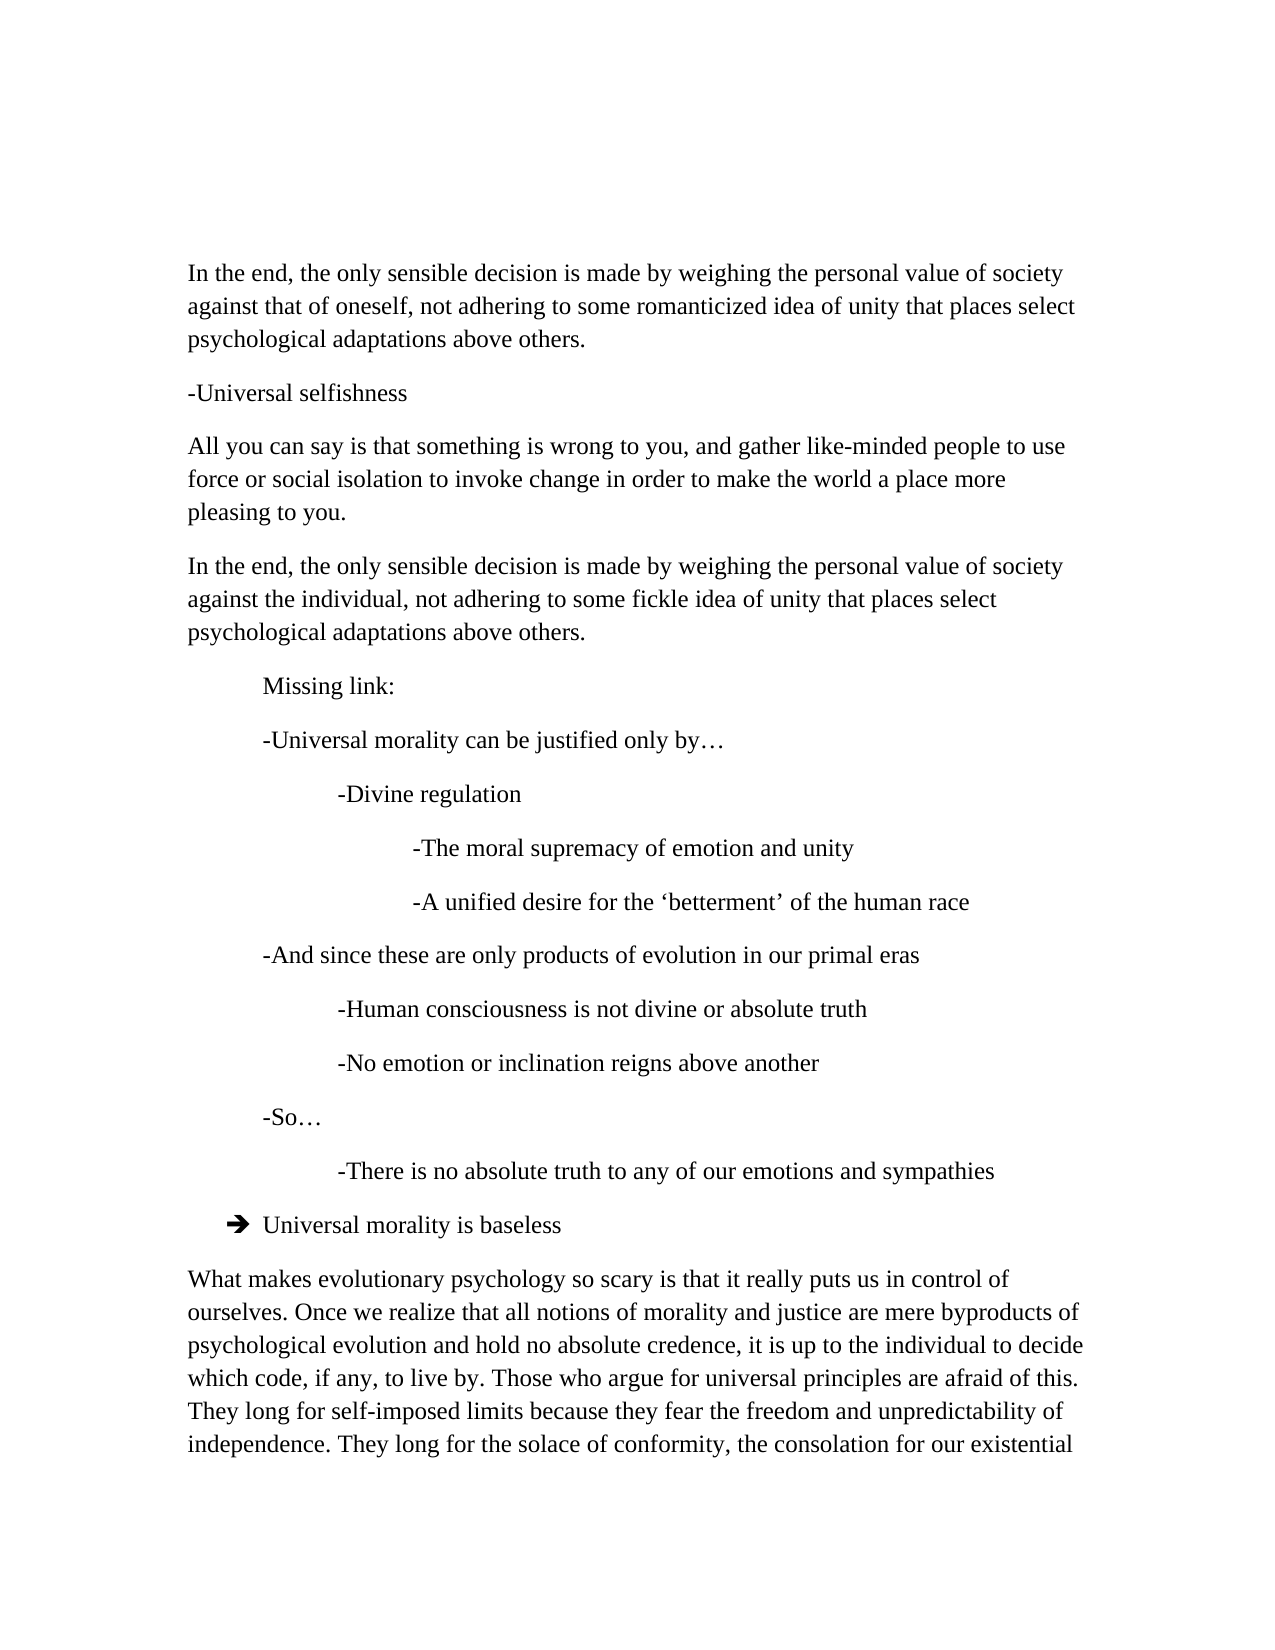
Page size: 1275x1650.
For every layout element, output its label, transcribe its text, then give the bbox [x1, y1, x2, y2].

text -Divine regulation [187, 779, 1087, 808]
text In the end, the only sensible decision is made by weighing the personal value of society against that of oneself, not adhering to some romanticized idea of unity that places select psychological adaptations above others. [187, 258, 1087, 352]
text Missing link: [187, 671, 1087, 700]
text -Human consciousness is not divine or absolute truth [187, 994, 1087, 1023]
text In the end, the only sensible decision is made by weighing the personal value of society against the individual, not adhering to some fickle idea of unity that places select psychological adaptations above others. [187, 551, 1087, 646]
text -Universal morality can be justified only by… [187, 725, 1087, 754]
text -So… [187, 1102, 1087, 1131]
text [187, 1264, 1087, 1457]
text -A unified desire for the ‘betterment’ of the human race [187, 887, 1087, 915]
text -The moral supremacy of emotion and unity [187, 833, 1087, 862]
list Universal morality is baseless [225, 1210, 1087, 1238]
text -And since these are only products of evolution in our primal eras [187, 941, 1087, 969]
text -No emotion or inclination reigns above another [187, 1048, 1087, 1077]
text All you can say is that something is wrong to you, and gather like-minded people to use force or social isolation to invoke change in order to make the world a place more pleasing to you. [187, 431, 1087, 526]
text -Universal selfishness [187, 378, 1087, 406]
text -There is no absolute truth to any of our emotions and sympathies [187, 1156, 1087, 1185]
